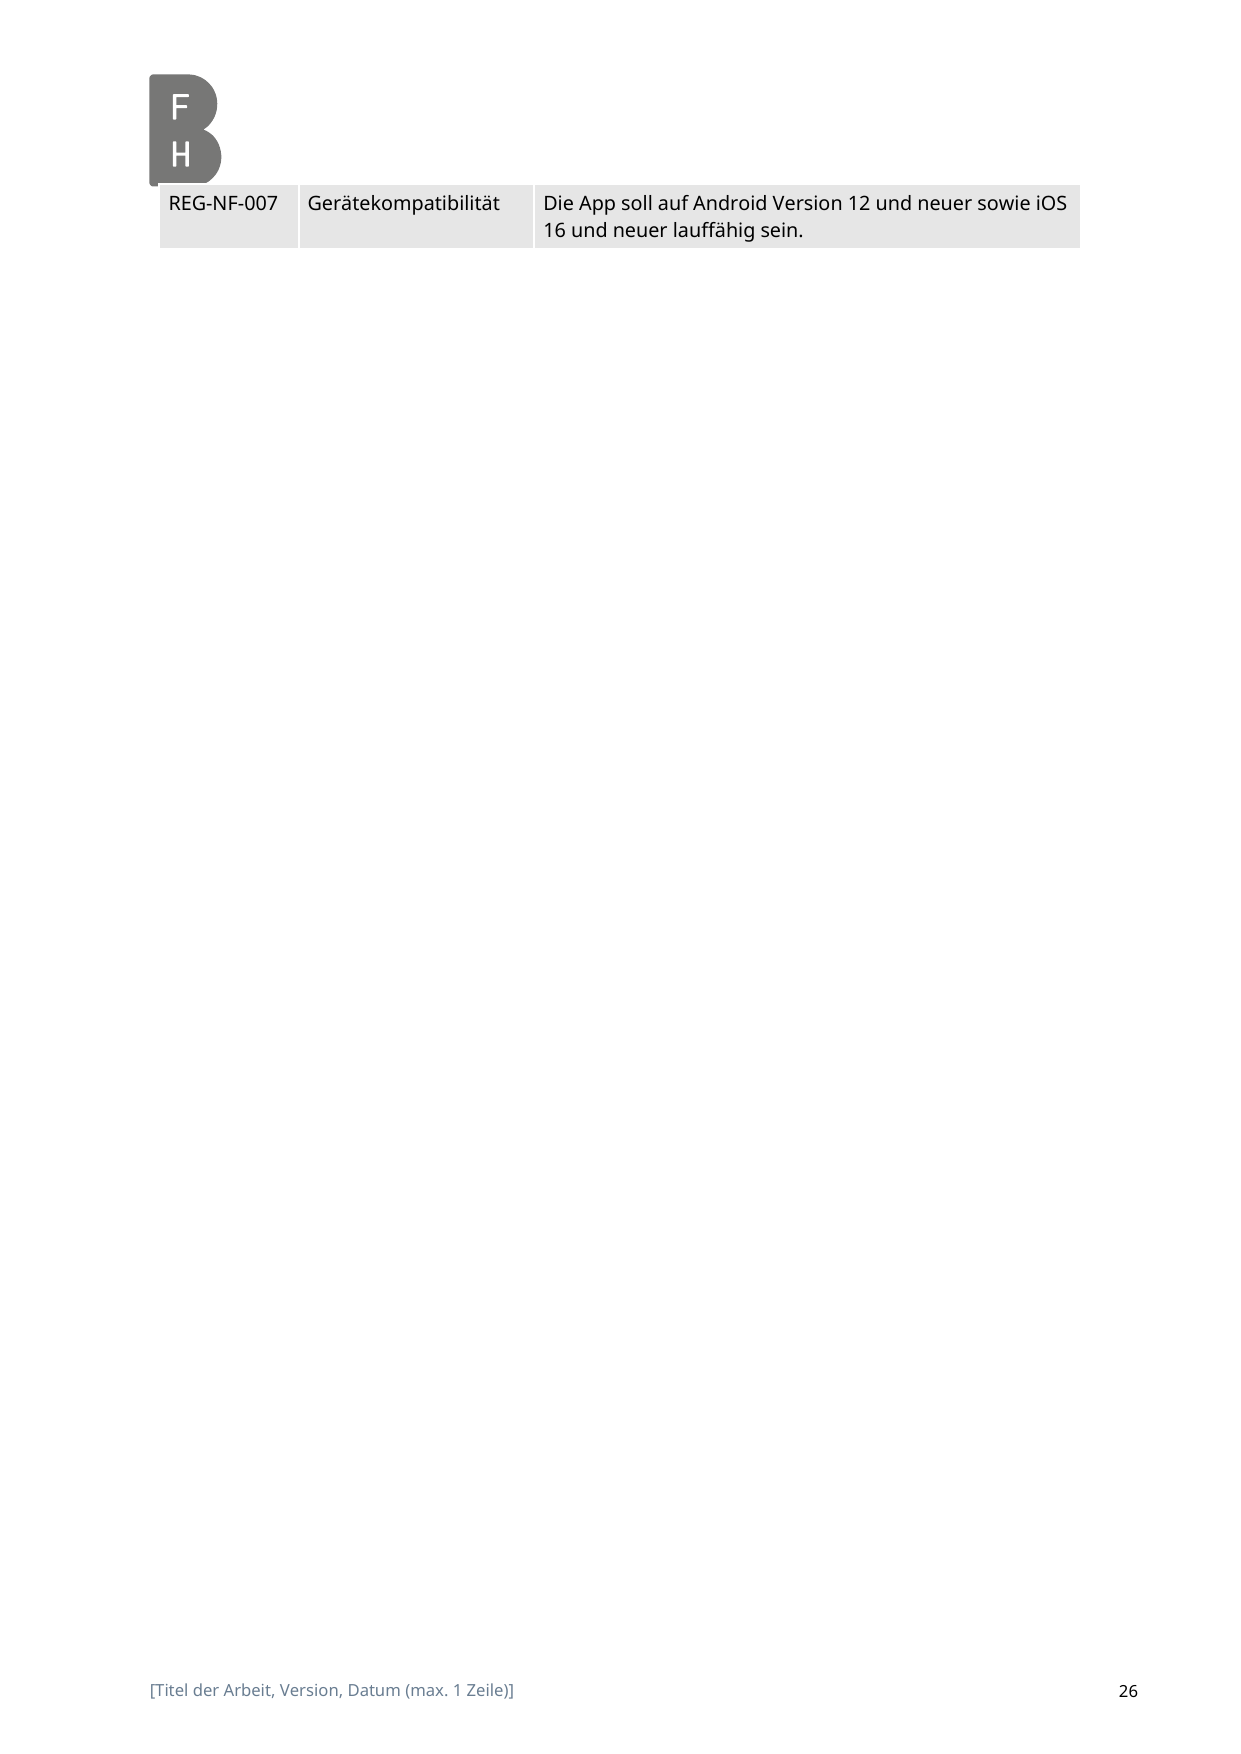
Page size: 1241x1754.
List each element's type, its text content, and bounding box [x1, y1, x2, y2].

table_cell Gerätekompatibilität [300, 185, 533, 247]
table_cell Die App soll auf Android Version 12 und neuer sowie iOS 16 und neuer lauffähig sein. [535, 185, 1080, 247]
table_cell REG-NF-007 [160, 185, 298, 247]
